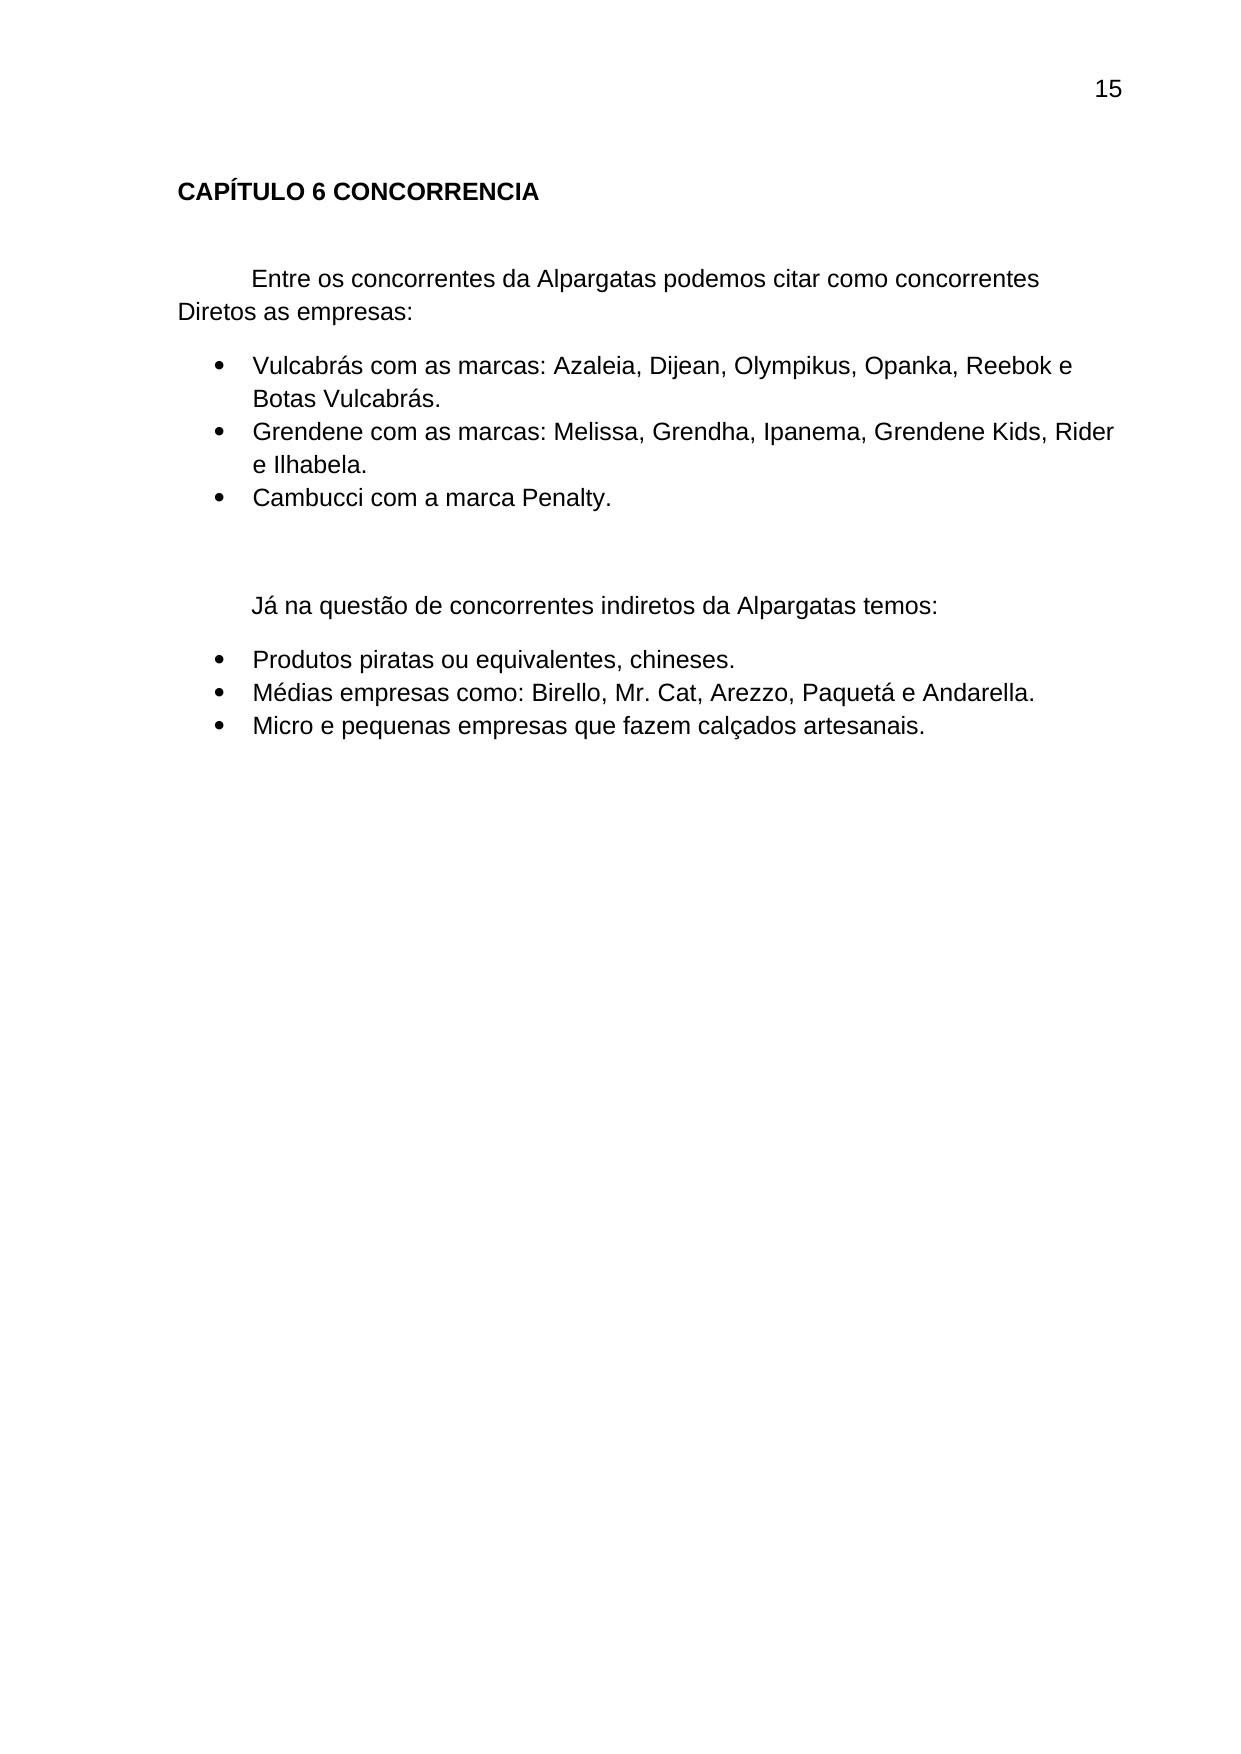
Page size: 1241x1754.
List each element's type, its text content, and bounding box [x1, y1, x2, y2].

list Grendene com as marcas: Melissa, Grendha, Ipanema, Grendene Kids, Rider e Ilhabela. [215, 417, 1122, 479]
subtitle CAPÍTULO 6 CONCORRENCIA [177, 177, 1122, 206]
list Micro e pequenas empresas que fazem calçados artesanais. [215, 711, 1122, 740]
list Médias empresas como: Birello, Mr. Cat, Arezzo, Paquetá e Andarella. [215, 678, 1122, 707]
text Entre os concorrentes da Alpargatas podemos citar como concorrentes Diretos as empresas: [177, 264, 1122, 326]
list Vulcabrás com as marcas: Azaleia, Dijean, Olympikus, Opanka, Reebok e Botas Vulcabrás. [215, 351, 1122, 413]
text Já na questão de concorrentes indiretos da Alpargatas temos: [177, 591, 1122, 620]
list Cambucci com a marca Penalty. [215, 483, 1122, 512]
list Produtos piratas ou equivalentes, chineses. [215, 645, 1122, 674]
